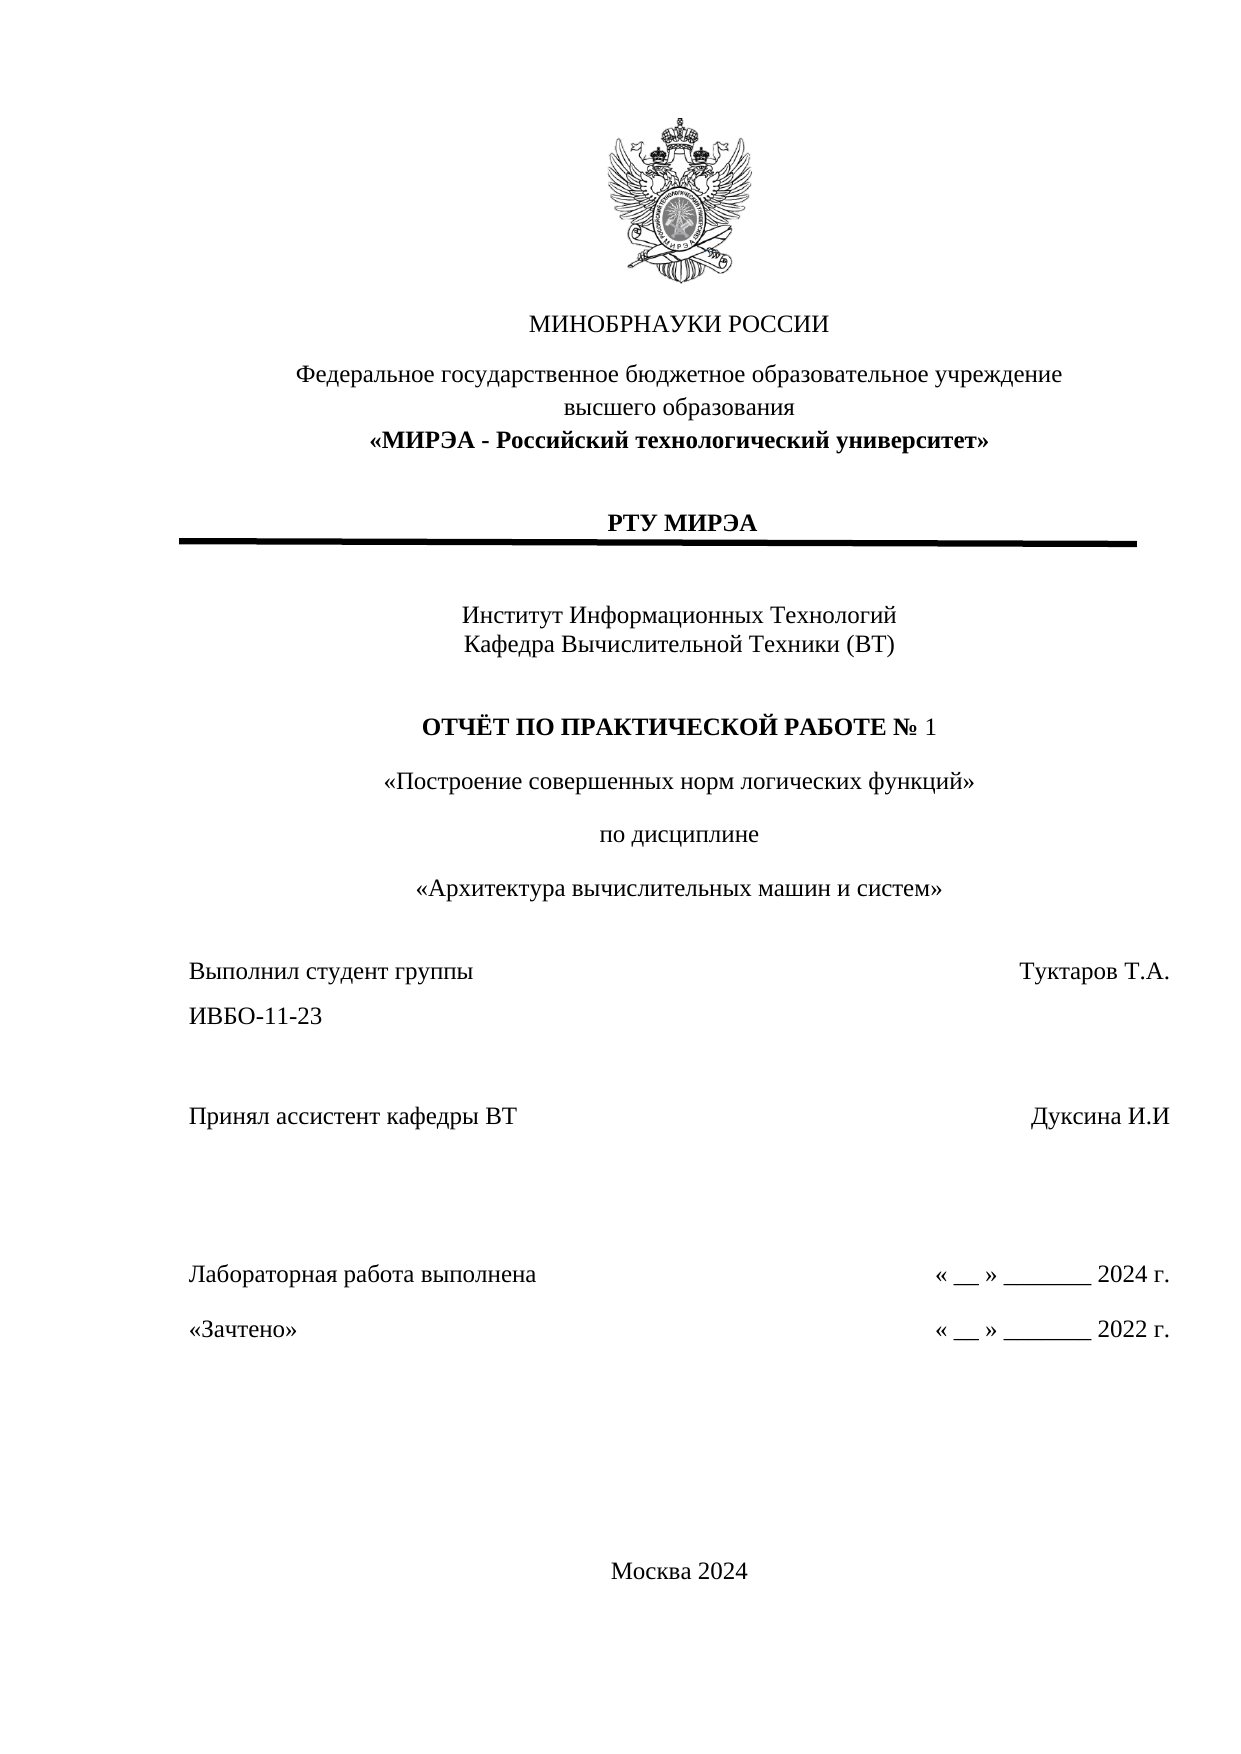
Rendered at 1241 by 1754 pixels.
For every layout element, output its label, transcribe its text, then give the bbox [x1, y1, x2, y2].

picture [606, 118, 753, 284]
text ОТЧЁТ ПО ПРАКТИЧЕСКОЙ РАБОТЕ № 1 [177, 712, 1181, 741]
table_cell Лабораторная работа выполнена [177, 1206, 680, 1314]
table_cell « __ » _______ 2024 г. [680, 1206, 1181, 1314]
text Институт Информационных Технологий [177, 601, 1181, 629]
table_cell Федеральное государственное бюджетное образовательное учреждение высшего образования «МИРЭА - Российский технологический университет» РТУ МИРЭА [179, 359, 1179, 601]
table_cell « __ » _______ 2022 г. [680, 1314, 1181, 1369]
table_cell Принял ассистент кафедры ВТ [177, 1047, 680, 1206]
table_cell МИНОБРНАУКИ РОССИИ [179, 310, 1179, 359]
text по дисциплине [177, 819, 1181, 848]
text «Архитектура вычислительных машин и систем» [177, 873, 1181, 902]
table_header Выполнил студент группы ИВБО-11-23 [177, 956, 680, 1047]
table_cell Дуксина И.И [680, 1047, 1181, 1206]
table_header Туктаров Т.А. [680, 956, 1181, 1047]
text Кафедра Вычислительной Техники (ВТ) [177, 629, 1181, 658]
text «Построение совершенных норм логических функций» [177, 766, 1181, 794]
text Москва 2024 [177, 1556, 1181, 1584]
table_cell «Зачтено» [177, 1314, 680, 1369]
table_header [179, 118, 1179, 309]
